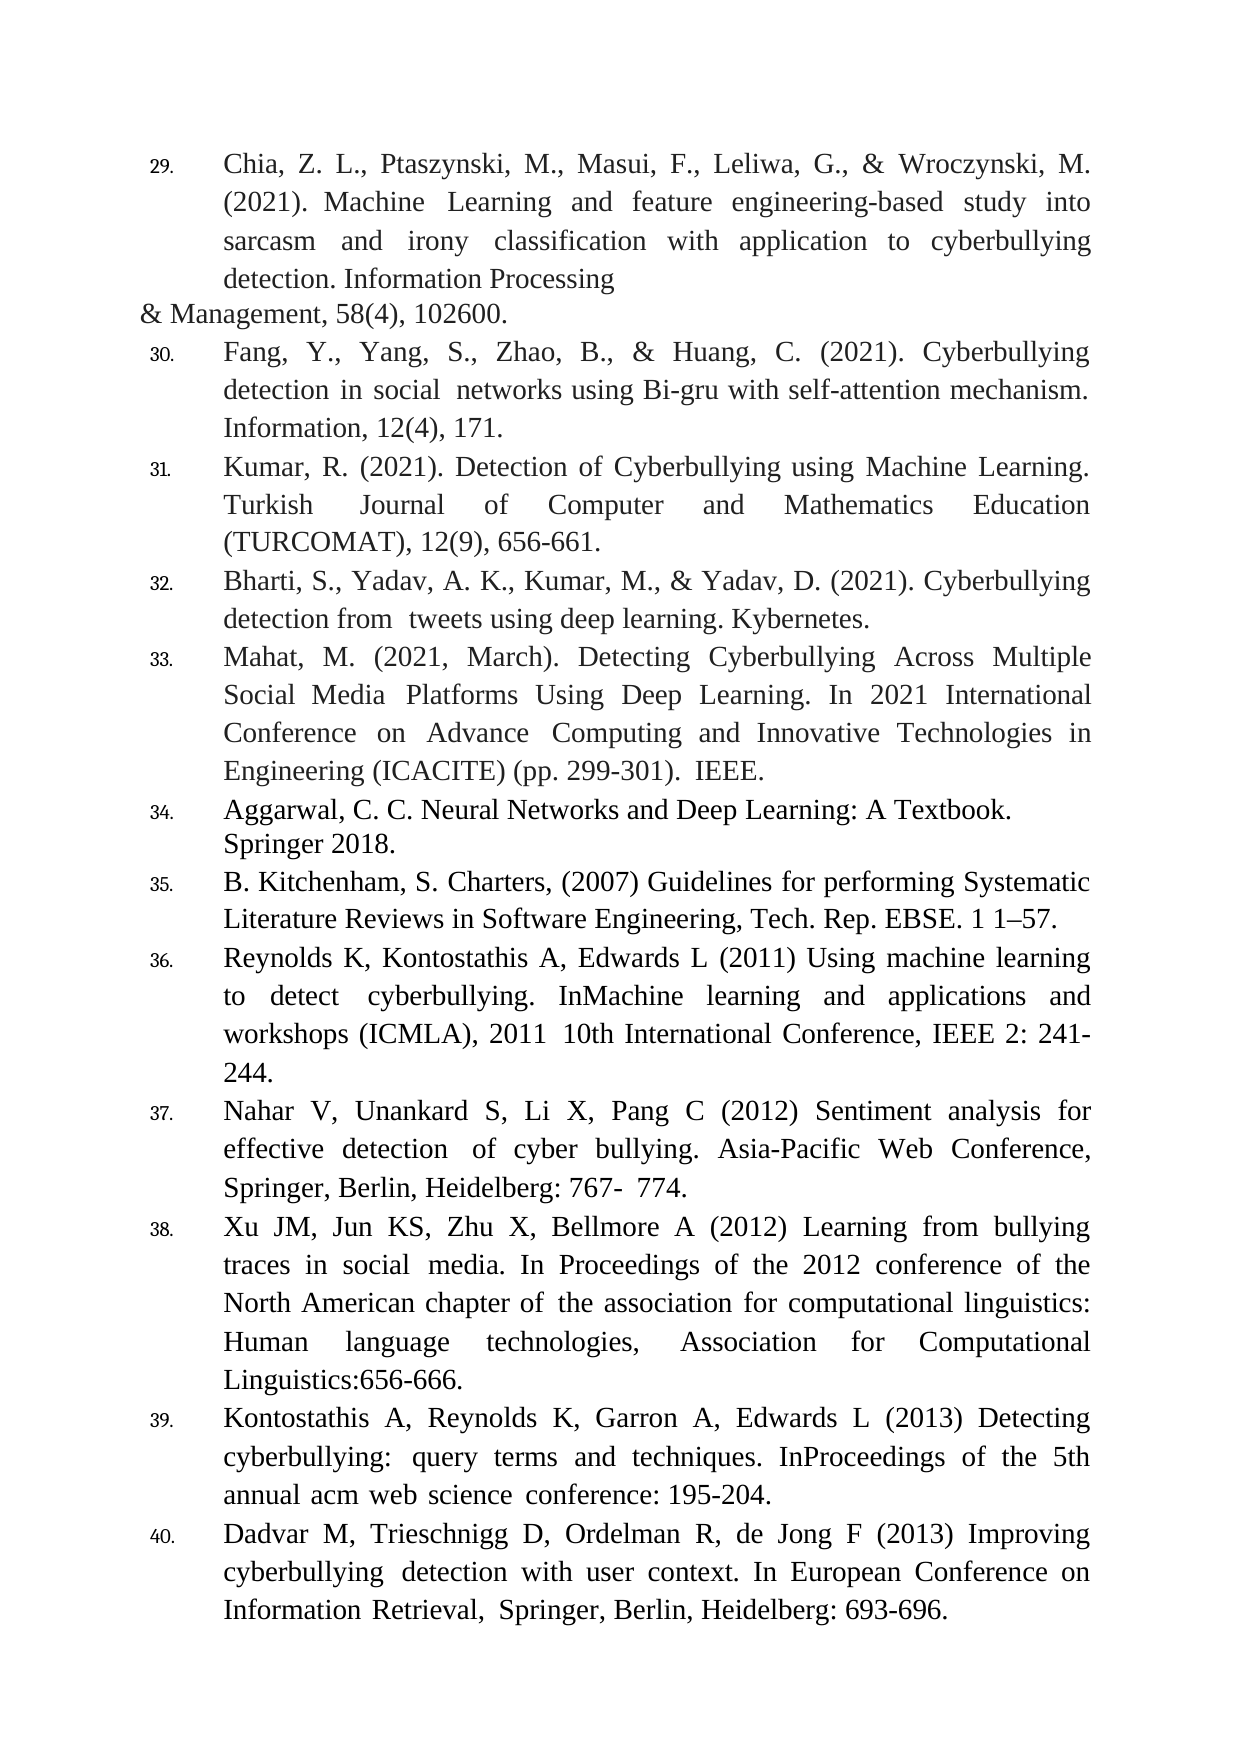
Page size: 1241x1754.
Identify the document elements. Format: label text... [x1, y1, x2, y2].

list B. Kitchenham, S. Charters, (2007) Guidelines for performing Systematic Literature Reviews in Software Engineering, Tech. Rep. EBSE. 1 1–57. [150, 864, 1091, 935]
list Fang, Y., Yang, S., Zhao, B., & Huang, C. (2021). Cyberbullying detection in social networks using Bi-gru with self-attention mechanism. Information, 12(4), 171. [150, 334, 1089, 444]
list Kumar, R. (2021). Detection of Cyberbullying using Machine Learning. Turkish Journal of Computer and Mathematics Education (TURCOMAT), 12(9), 656-661. [150, 449, 1090, 558]
list Reynolds K, Kontostathis A, Edwards L (2011) Using machine learning to detect cyberbullying. InMachine learning and applications and workshops (ICMLA), 2011 10th International Conference, IEEE 2: 241-244. [150, 940, 1091, 1088]
list Nahar V, Unankard S, Li X, Pang C (2012) Sentiment analysis for effective detection of cyber bullying. Asia-Pacific Web Conference, Springer, Berlin, Heidelberg: 767- 774. [150, 1093, 1092, 1204]
list Chia, Z. L., Ptaszynski, M., Masui, F., Leliwa, G., & Wroczynski, M. (2021). Machine Learning and feature engineering-based study into sarcasm and irony classification with application to cyberbullying detection. Information Processing [150, 146, 1091, 295]
list Kontostathis A, Reynolds K, Garron A, Edwards L (2013) Detecting cyberbullying: query terms and techniques. InProceedings of the 5th annual acm web science conference: 195-204. [150, 1400, 1091, 1511]
list Aggarwal, C. C. Neural Networks and Deep Learning: A Textbook. Springer 2018. [150, 792, 1103, 859]
text & Management, 58(4), 102600. [139, 300, 1103, 329]
list Xu JM, Jun KS, Zhu X, Bellmore A (2012) Learning from bullying traces in social media. In Proceedings of the 2012 conference of the North American chapter of the association for computational linguistics: Human language technologies, Association for Computational Linguistics:656-666. [150, 1209, 1091, 1395]
list Mahat, M. (2021, March). Detecting Cyberbullying Across Multiple Social Media Platforms Using Deep Learning. In 2021 International Conference on Advance Computing and Innovative Technologies in Engineering (ICACITE) (pp. 299-301). IEEE. [150, 639, 1092, 787]
list Bharti, S., Yadav, A. K., Kumar, M., & Yadav, D. (2021). Cyberbullying detection from tweets using deep learning. Kybernetes. [150, 563, 1091, 634]
list Dadvar M, Trieschnigg D, Ordelman R, de Jong F (2013) Improving cyberbullying detection with user context. In European Conference on Information Retrieval, Springer, Berlin, Heidelberg: 693-696. [150, 1516, 1090, 1626]
